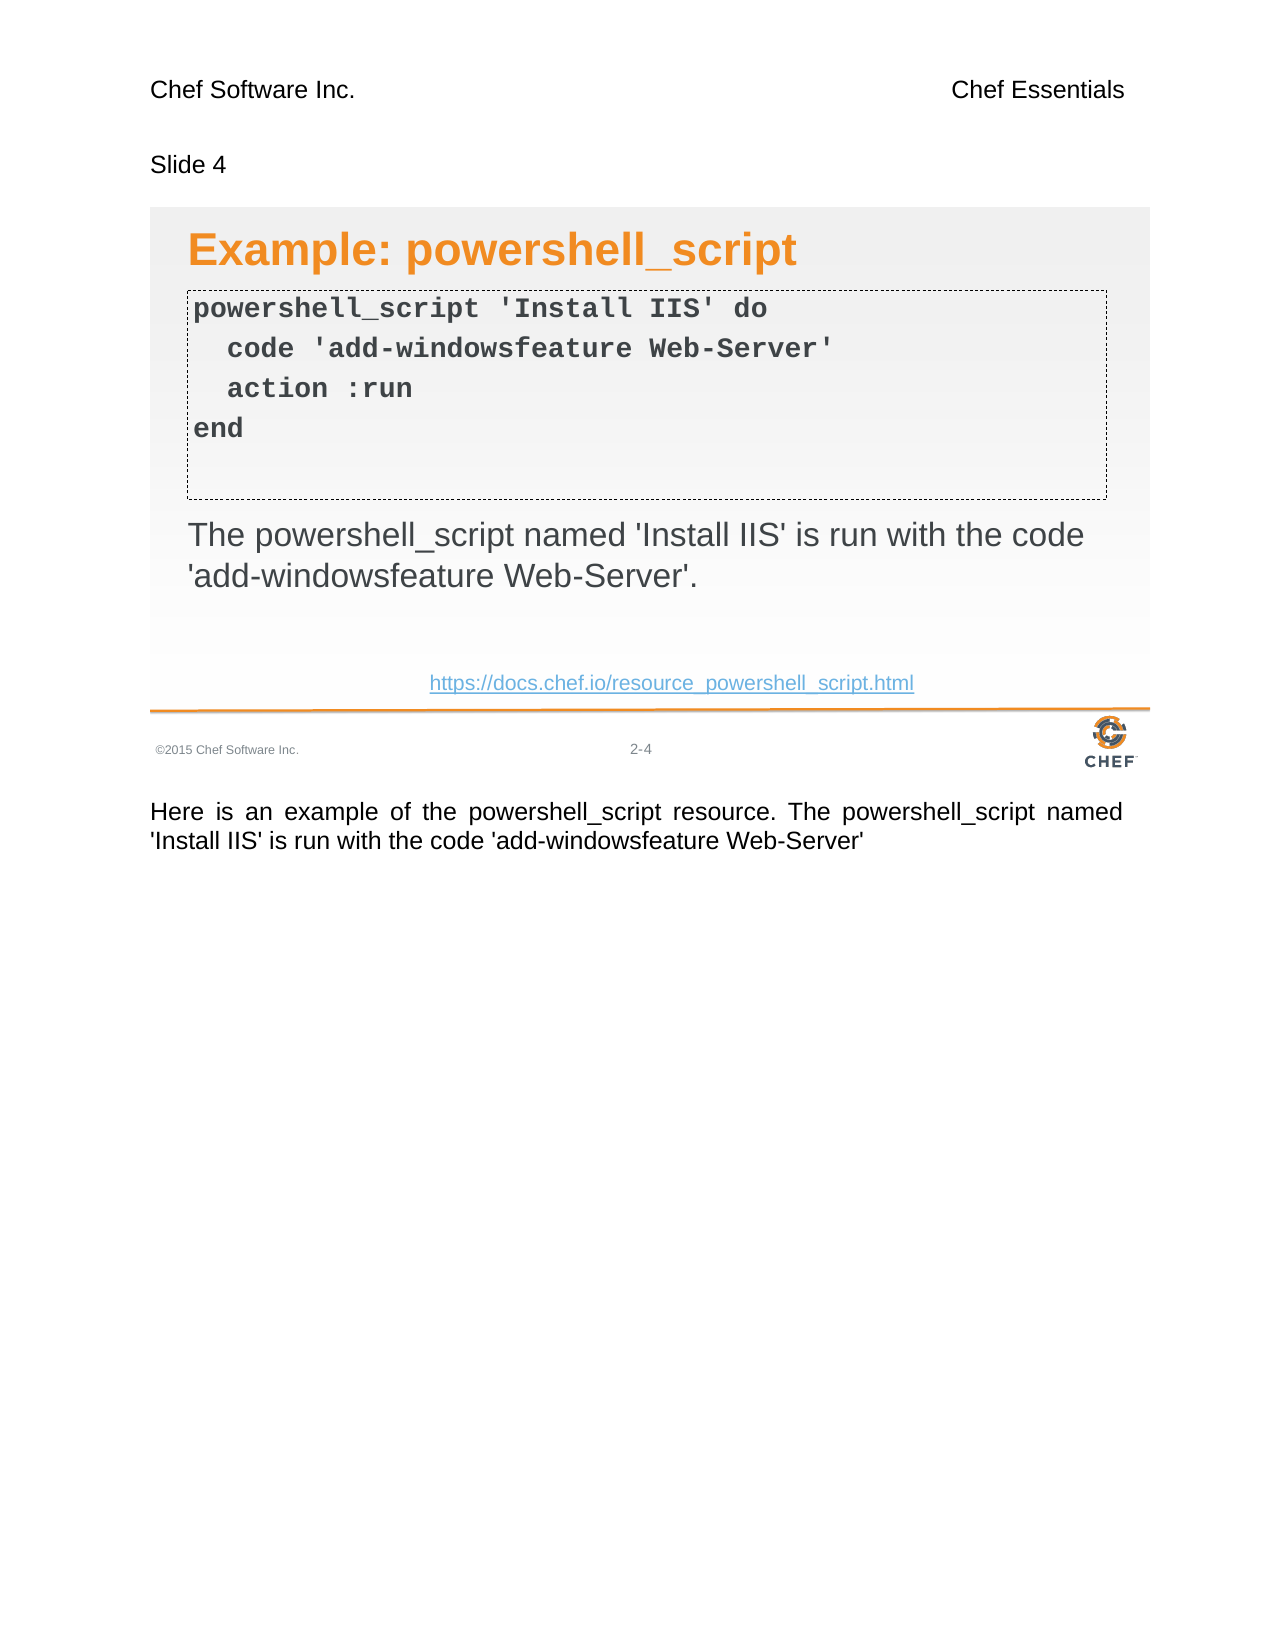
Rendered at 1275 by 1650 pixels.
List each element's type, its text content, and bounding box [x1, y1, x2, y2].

text Slide 4 [150, 150, 1125, 179]
text Here is an example of the powershell_script resource. The powershell_script named 'Install IIS' is run with the code 'add-windowsfeature Web-Server' [150, 797, 1125, 855]
